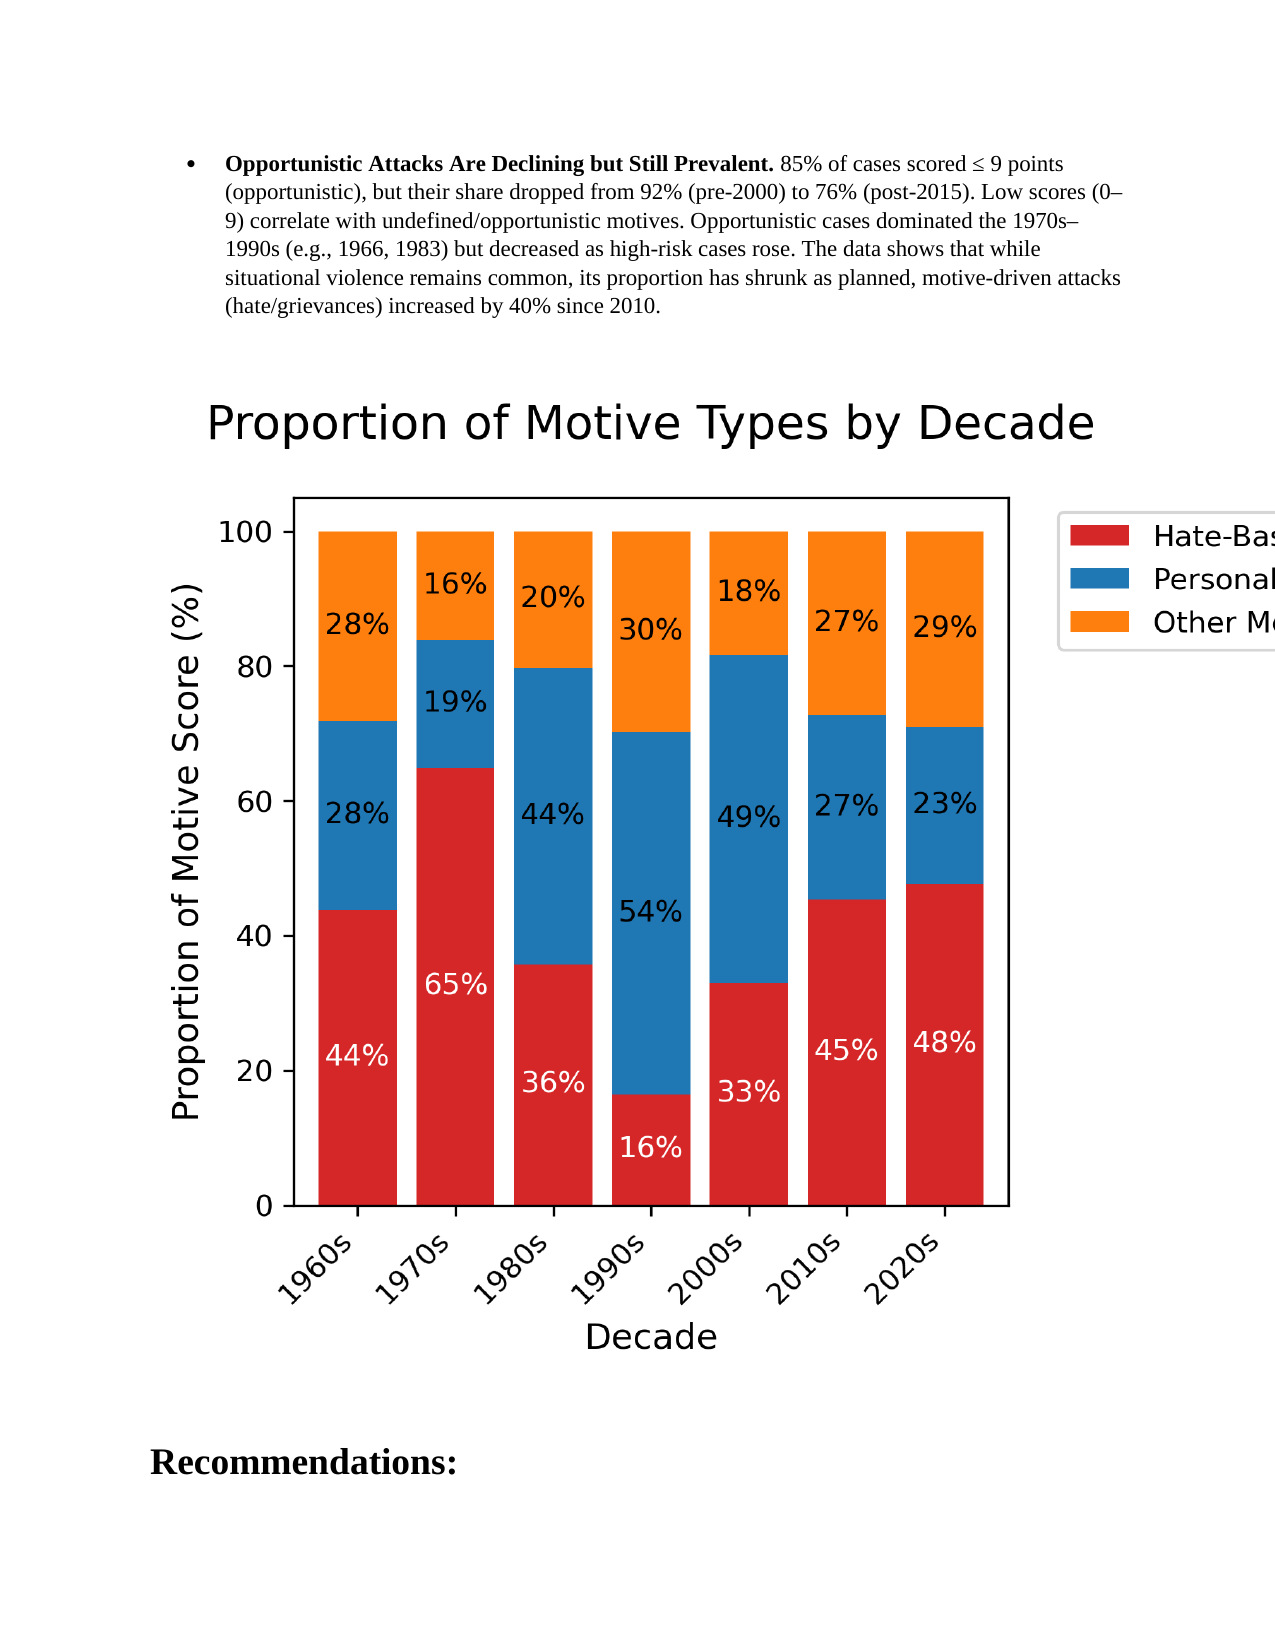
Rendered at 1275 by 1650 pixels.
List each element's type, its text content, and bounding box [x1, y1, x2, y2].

picture [150, 382, 1275, 1376]
list Opportunistic Attacks Are Declining but Still Prevalent. 85% of cases scored ≤ 9 points (opportunistic), but their share dropped from 92% (pre-2000) to 76% (post-2015). Low scores (0–9) correlate with undefined/opportunistic motives. Opportunistic cases dominated the 1970s–1990s (e.g., 1966, 1983) but decreased as high-risk cases rose. The data shows that while situational violence remains common, its proportion has shrunk as planned, motive-driven attacks (hate/grievances) increased by 40% since 2010. [187, 150, 1125, 318]
text Recommendations: [150, 1439, 1125, 1482]
